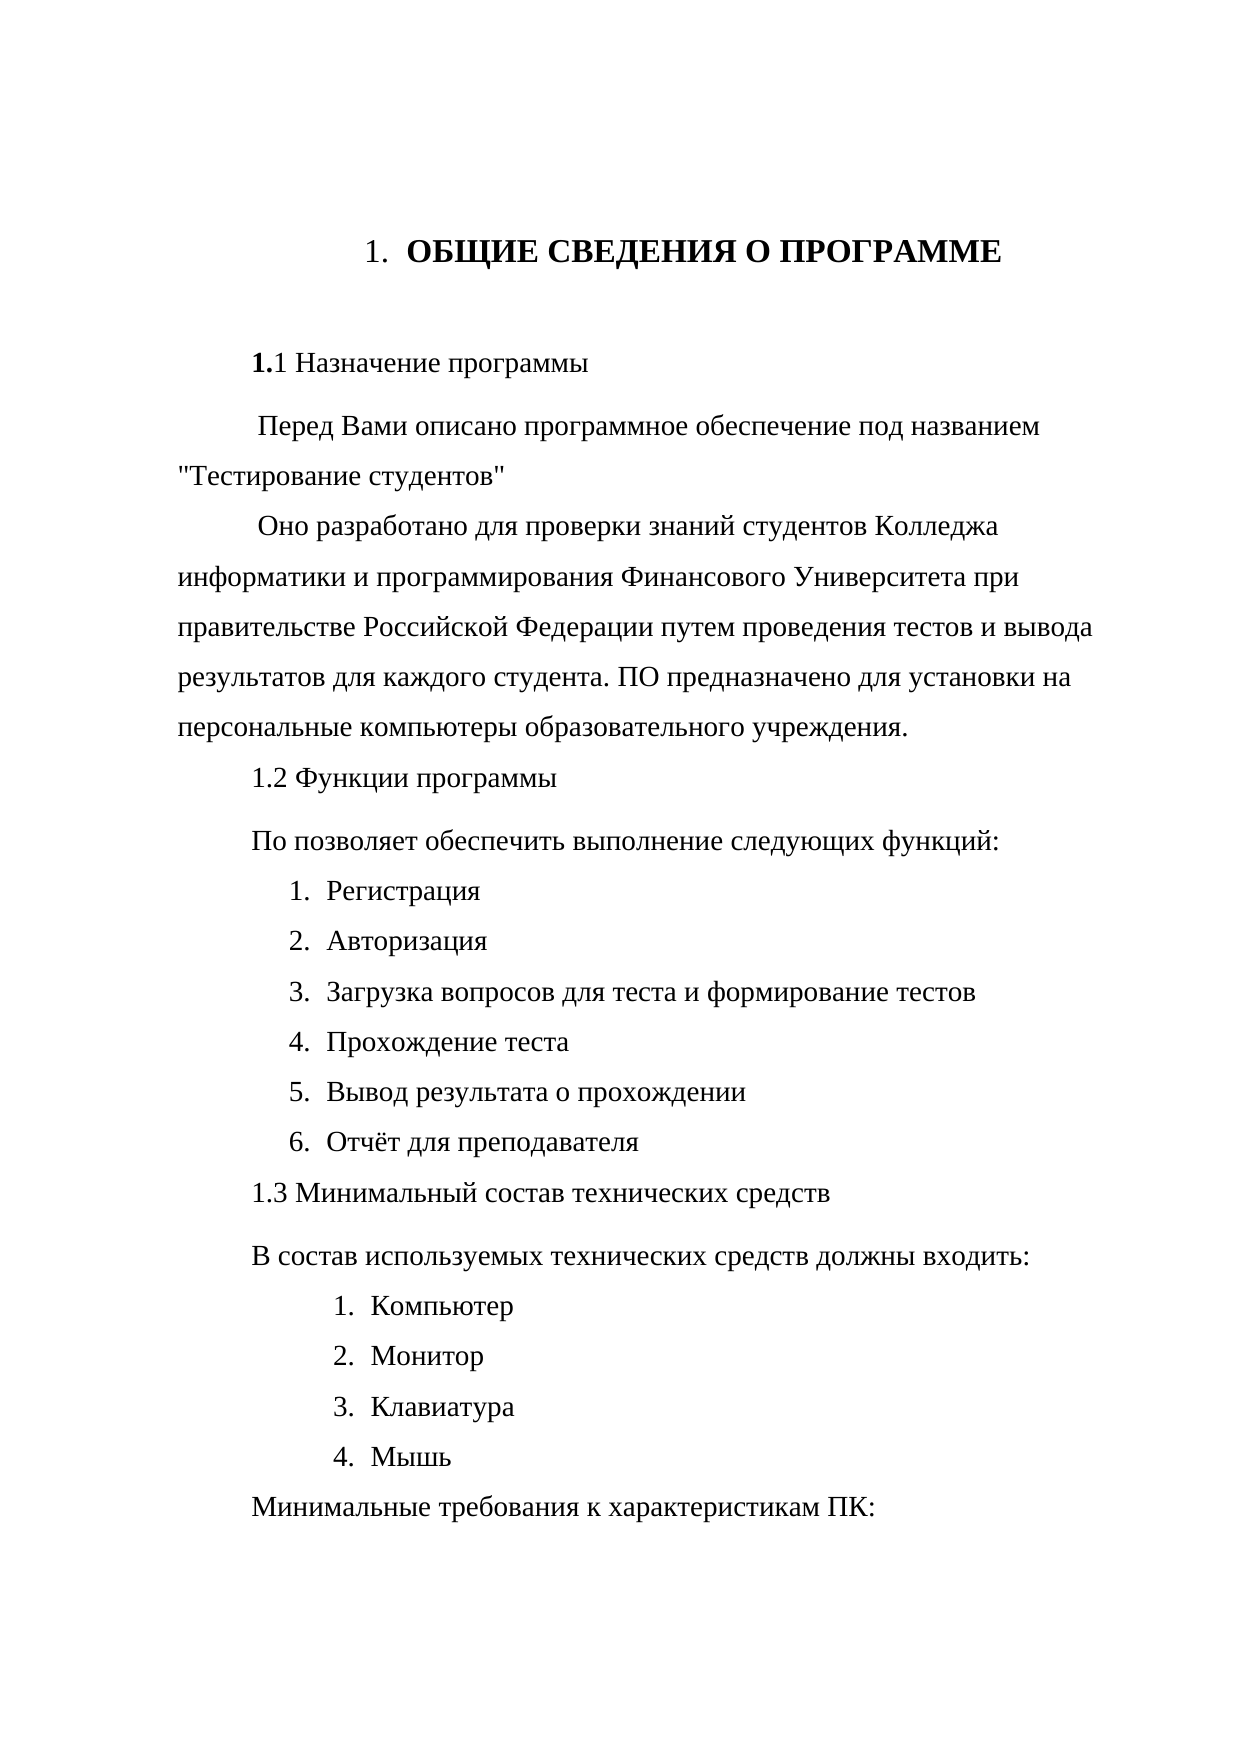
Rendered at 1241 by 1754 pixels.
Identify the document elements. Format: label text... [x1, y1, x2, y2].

list Отчёт для преподавателя [288, 1124, 1152, 1158]
subtitle 1.3 Минимальный состав технических средств [177, 1175, 1152, 1208]
list Прохождение теста [288, 1024, 1152, 1057]
subtitle 1.2 Функции программы [251, 760, 1152, 793]
list Регистрация [288, 873, 1152, 907]
subtitle ОБЩИЕ СВЕДЕНИЯ О ПРОГРАММЕ [215, 231, 1152, 269]
list Загрузка вопросов для теста и формирование тестов [288, 974, 1152, 1007]
text Перед Вами описано программное обеспечение под названием "Тестирование студентов" [177, 408, 1152, 492]
list Вывод результата о прохождении [288, 1074, 1152, 1108]
list Мышь [333, 1439, 1152, 1472]
text Минимальные требования к характеристикам ПК: [177, 1489, 1152, 1523]
text Оно разработано для проверки знаний студентов Колледжа информатики и программирования Финансового Университета при правительстве Российской Федерации путем проведения тестов и вывода результатов для каждого студента. ПО предназначено для установки на персональные компьютеры образовательного учреждения. [177, 508, 1152, 743]
subtitle 1.1 Назначение программы [251, 345, 1152, 378]
text По позволяет обеспечить выполнение следующих функций: [177, 823, 1152, 856]
text В состав используемых технических средств должны входить: [177, 1238, 1152, 1271]
list Клавиатура [333, 1389, 1152, 1422]
list Авторизация [288, 923, 1152, 957]
list Компьютер [333, 1288, 1152, 1322]
list Монитор [333, 1338, 1152, 1372]
